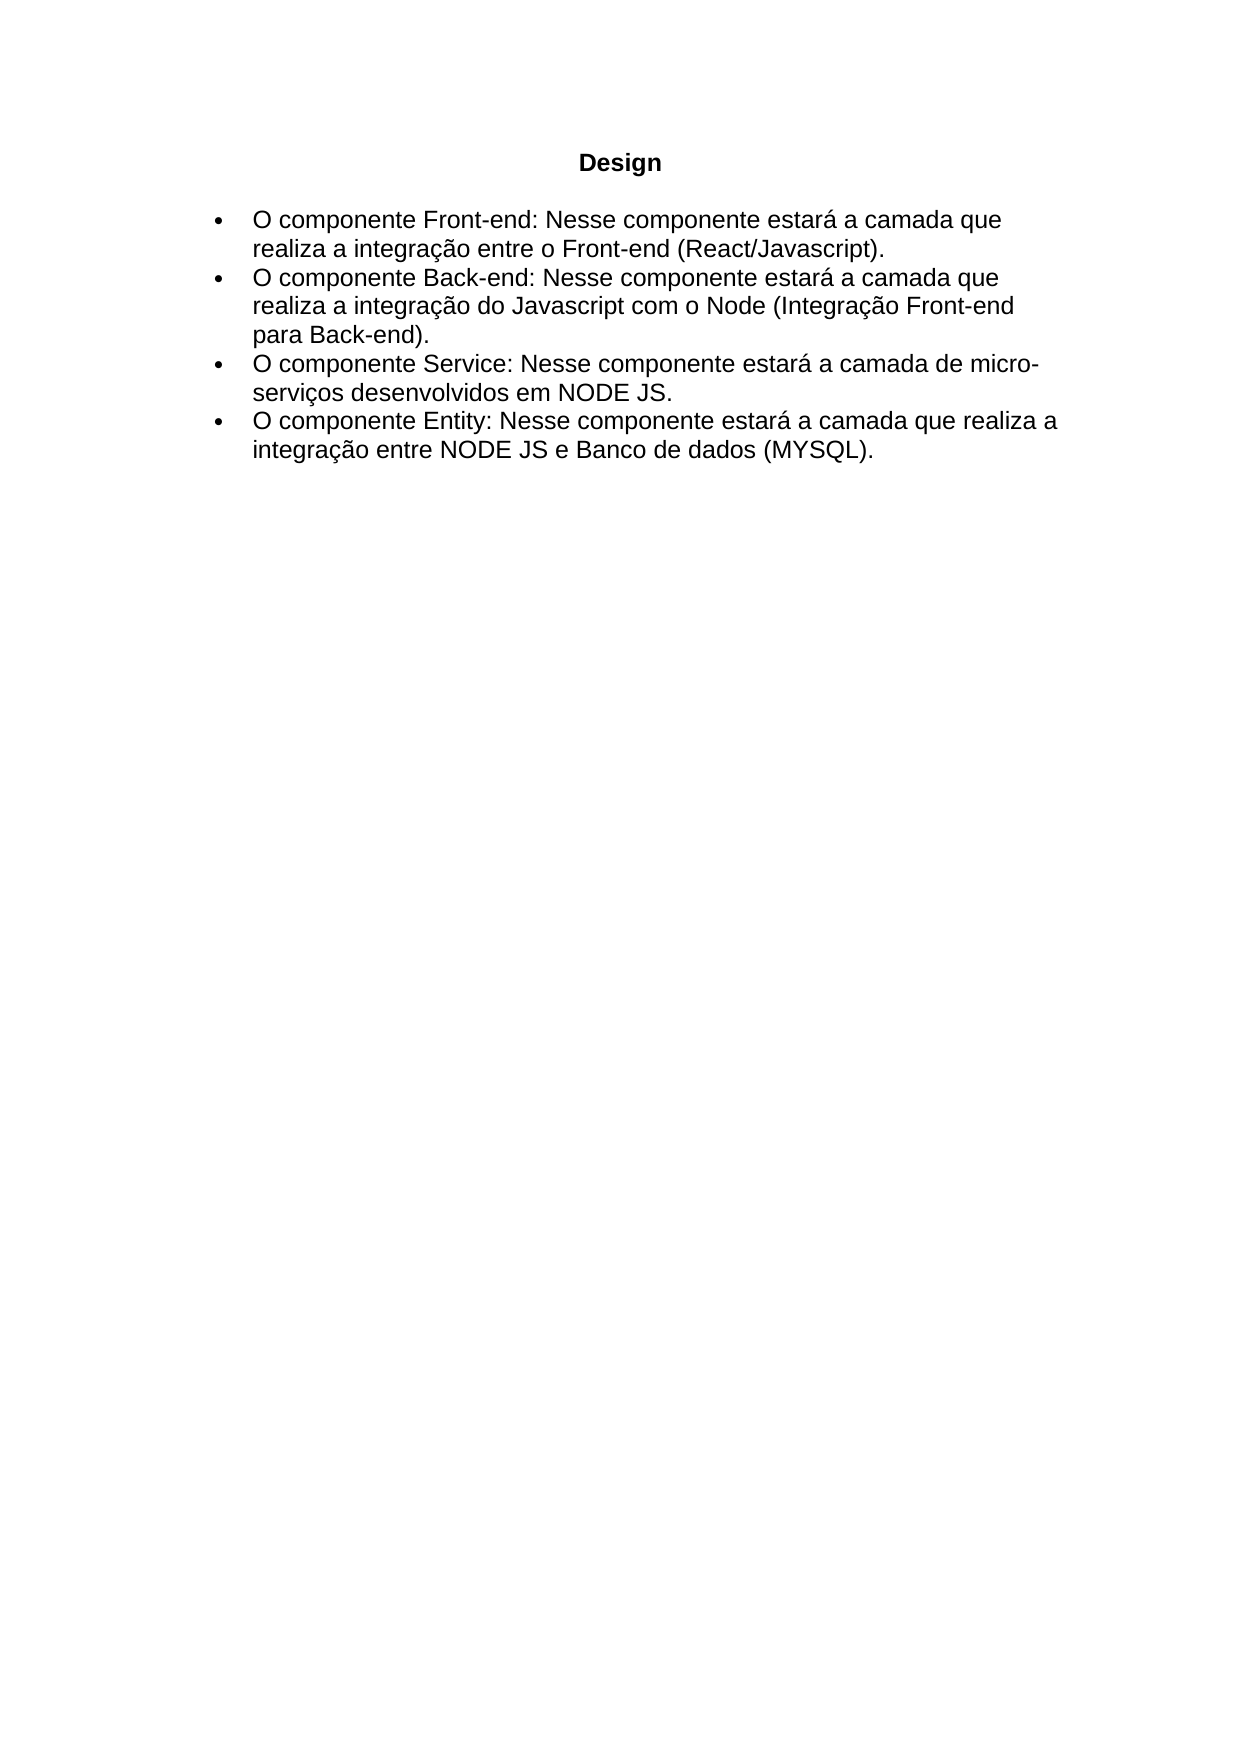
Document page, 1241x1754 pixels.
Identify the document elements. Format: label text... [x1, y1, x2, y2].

list O componente Front-end: Nesse componente estará a camada que realiza a integração entre o Front-end (React/Javascript). [215, 205, 1063, 263]
text Design [177, 148, 1063, 176]
list O componente Entity: Nesse componente estará a camada que realiza a integração entre NODE JS e Banco de dados (MYSQL). [215, 406, 1063, 464]
list O componente Back-end: Nesse componente estará a camada que realiza a integração do Javascript com o Node (Integração Front-end para Back-end). [215, 263, 1063, 349]
list O componente Service: Nesse componente estará a camada de micro-serviços desenvolvidos em NODE JS. [215, 349, 1063, 406]
